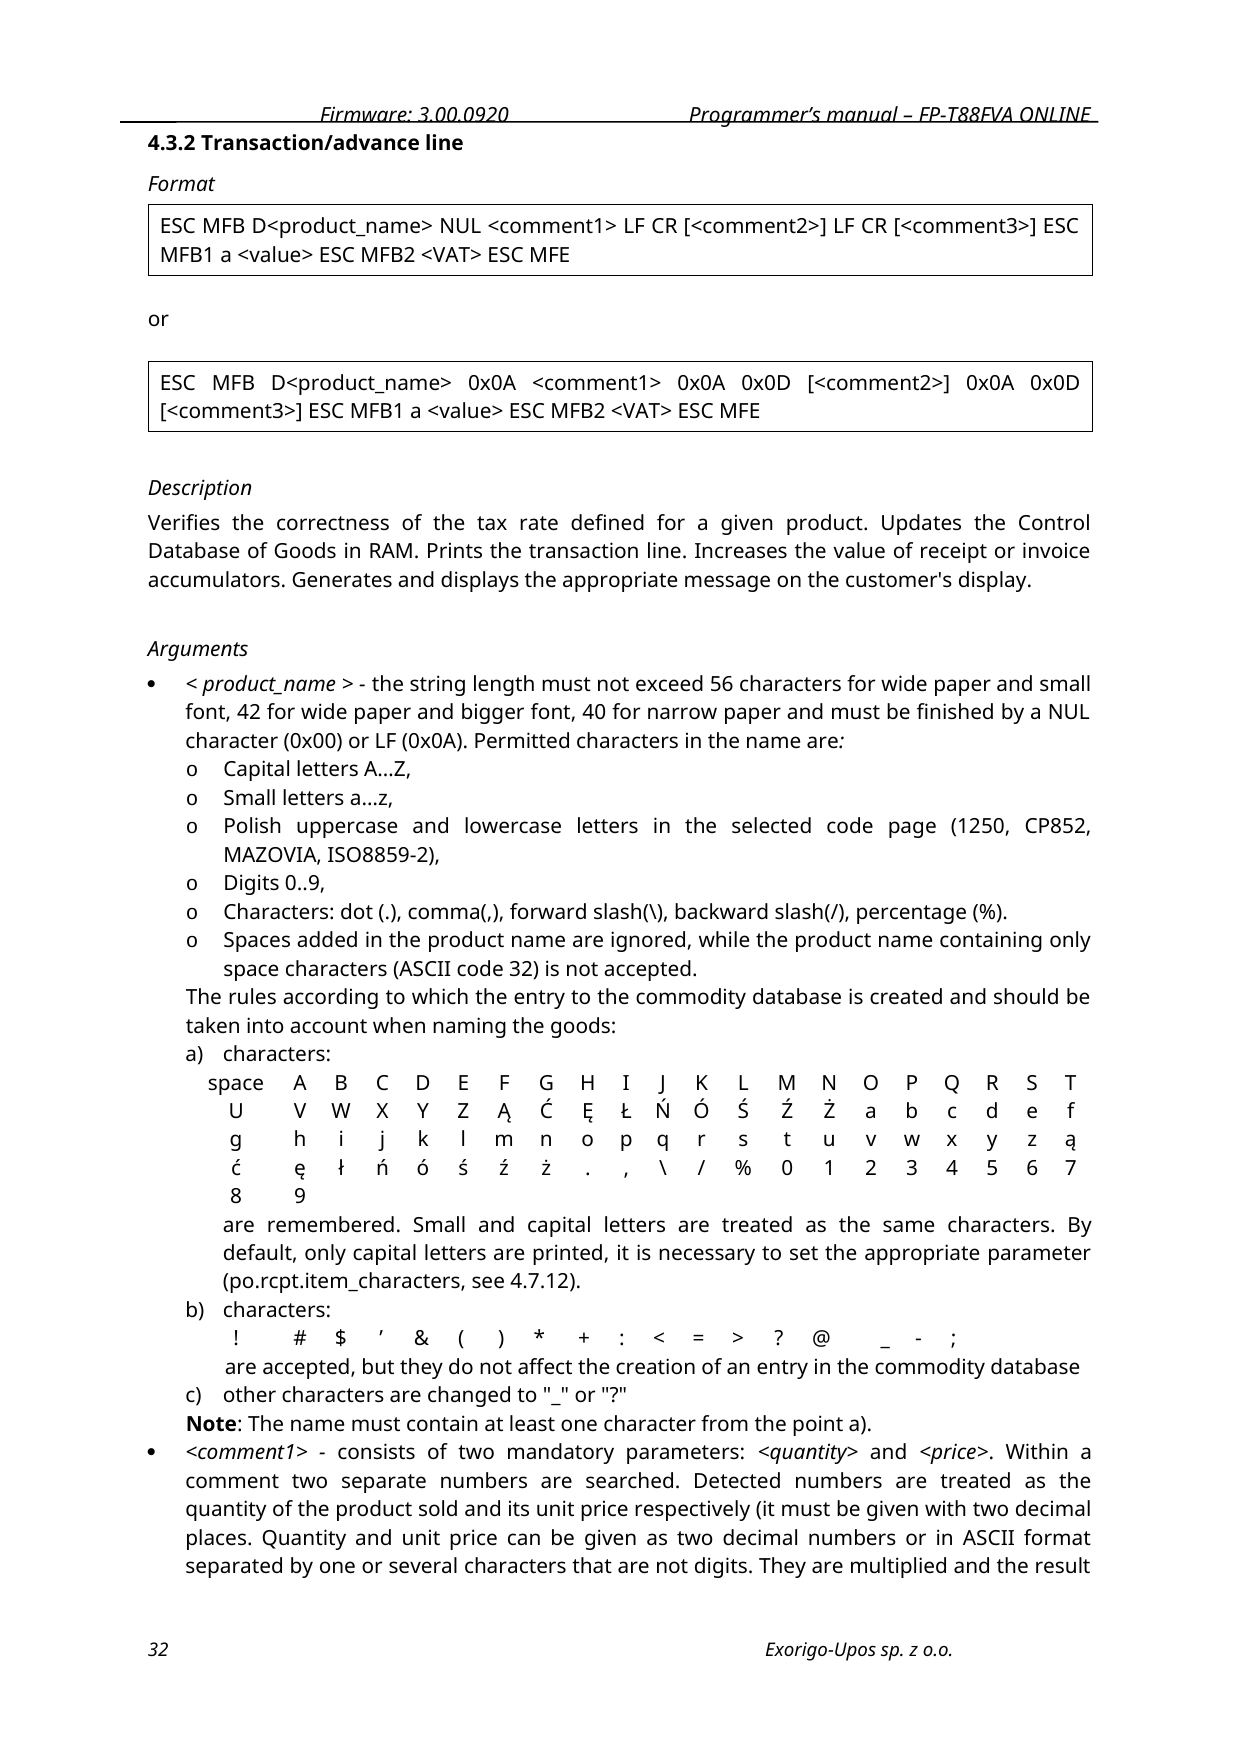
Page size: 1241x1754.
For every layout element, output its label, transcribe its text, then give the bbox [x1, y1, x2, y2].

text are accepted, but they do not affect the creation of an entry in the commodity database [224, 1352, 1092, 1380]
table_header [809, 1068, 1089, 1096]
list characters: [185, 1295, 1092, 1323]
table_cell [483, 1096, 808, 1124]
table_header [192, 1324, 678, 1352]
list Spaces added in the product name are ignored, while the product name containing only space characters (ASCII code 32) is not accepted. [186, 925, 1092, 982]
text The rules according to which the entry to the commodity database is created and should be taken into account when naming the goods: [186, 982, 1092, 1039]
text Verifies the correctness of the tax rate defined for a given product. Updates the Control Database of Goods in RAM. Prints the transaction line. Increases the value of receipt or invoice accumulators. Generates and displays the appropriate message on the customer's display. [148, 508, 1092, 593]
text Note: The name must contain at least one character from the point a). [186, 1409, 1092, 1437]
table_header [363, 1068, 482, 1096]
list Characters: dot (.), comma(,), forward slash(\), backward slash(/), percentage (%). [186, 897, 1092, 925]
list other characters are changed to "_" or "?" [185, 1380, 1092, 1409]
text Format [148, 169, 1092, 198]
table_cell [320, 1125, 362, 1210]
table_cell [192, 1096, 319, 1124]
list Small letters a…z, [186, 783, 1092, 811]
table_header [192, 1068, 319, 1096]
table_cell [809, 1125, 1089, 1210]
list Polish uppercase and lowercase letters in the selected code page (1250, CP852, MAZOVIA, ISO8859-2), [186, 811, 1092, 868]
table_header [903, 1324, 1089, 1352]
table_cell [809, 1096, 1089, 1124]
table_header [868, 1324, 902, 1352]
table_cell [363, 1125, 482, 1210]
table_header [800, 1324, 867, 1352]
list Digits 0..9, [186, 868, 1092, 897]
list characters: [185, 1039, 1092, 1068]
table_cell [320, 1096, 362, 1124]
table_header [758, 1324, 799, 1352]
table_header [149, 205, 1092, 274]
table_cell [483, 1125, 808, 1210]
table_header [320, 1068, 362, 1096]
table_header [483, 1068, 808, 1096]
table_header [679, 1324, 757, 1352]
subtitle 4.3.2 Transaction/advance line [148, 128, 1092, 157]
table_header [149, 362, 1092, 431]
text < product_name > - the string length must not exceed 56 characters for wide paper and small font, 42 for wide paper and bigger font, 40 for narrow paper and must be finished by a NUL character (0x00) or LF (0x0A). Permitted characters in the name are: [148, 669, 1092, 754]
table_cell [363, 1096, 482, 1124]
list Capital letters A…Z, [186, 754, 1092, 783]
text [148, 1437, 1092, 1579]
text or [148, 304, 1092, 332]
text Description [148, 473, 1092, 502]
text Arguments [148, 634, 1092, 663]
text are remembered. Small and capital letters are treated as the same characters. By default, only capital letters are printed, it is necessary to set the appropriate parameter (po.rcpt.item_characters, see 4.7.12). [223, 1210, 1092, 1295]
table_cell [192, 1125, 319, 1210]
